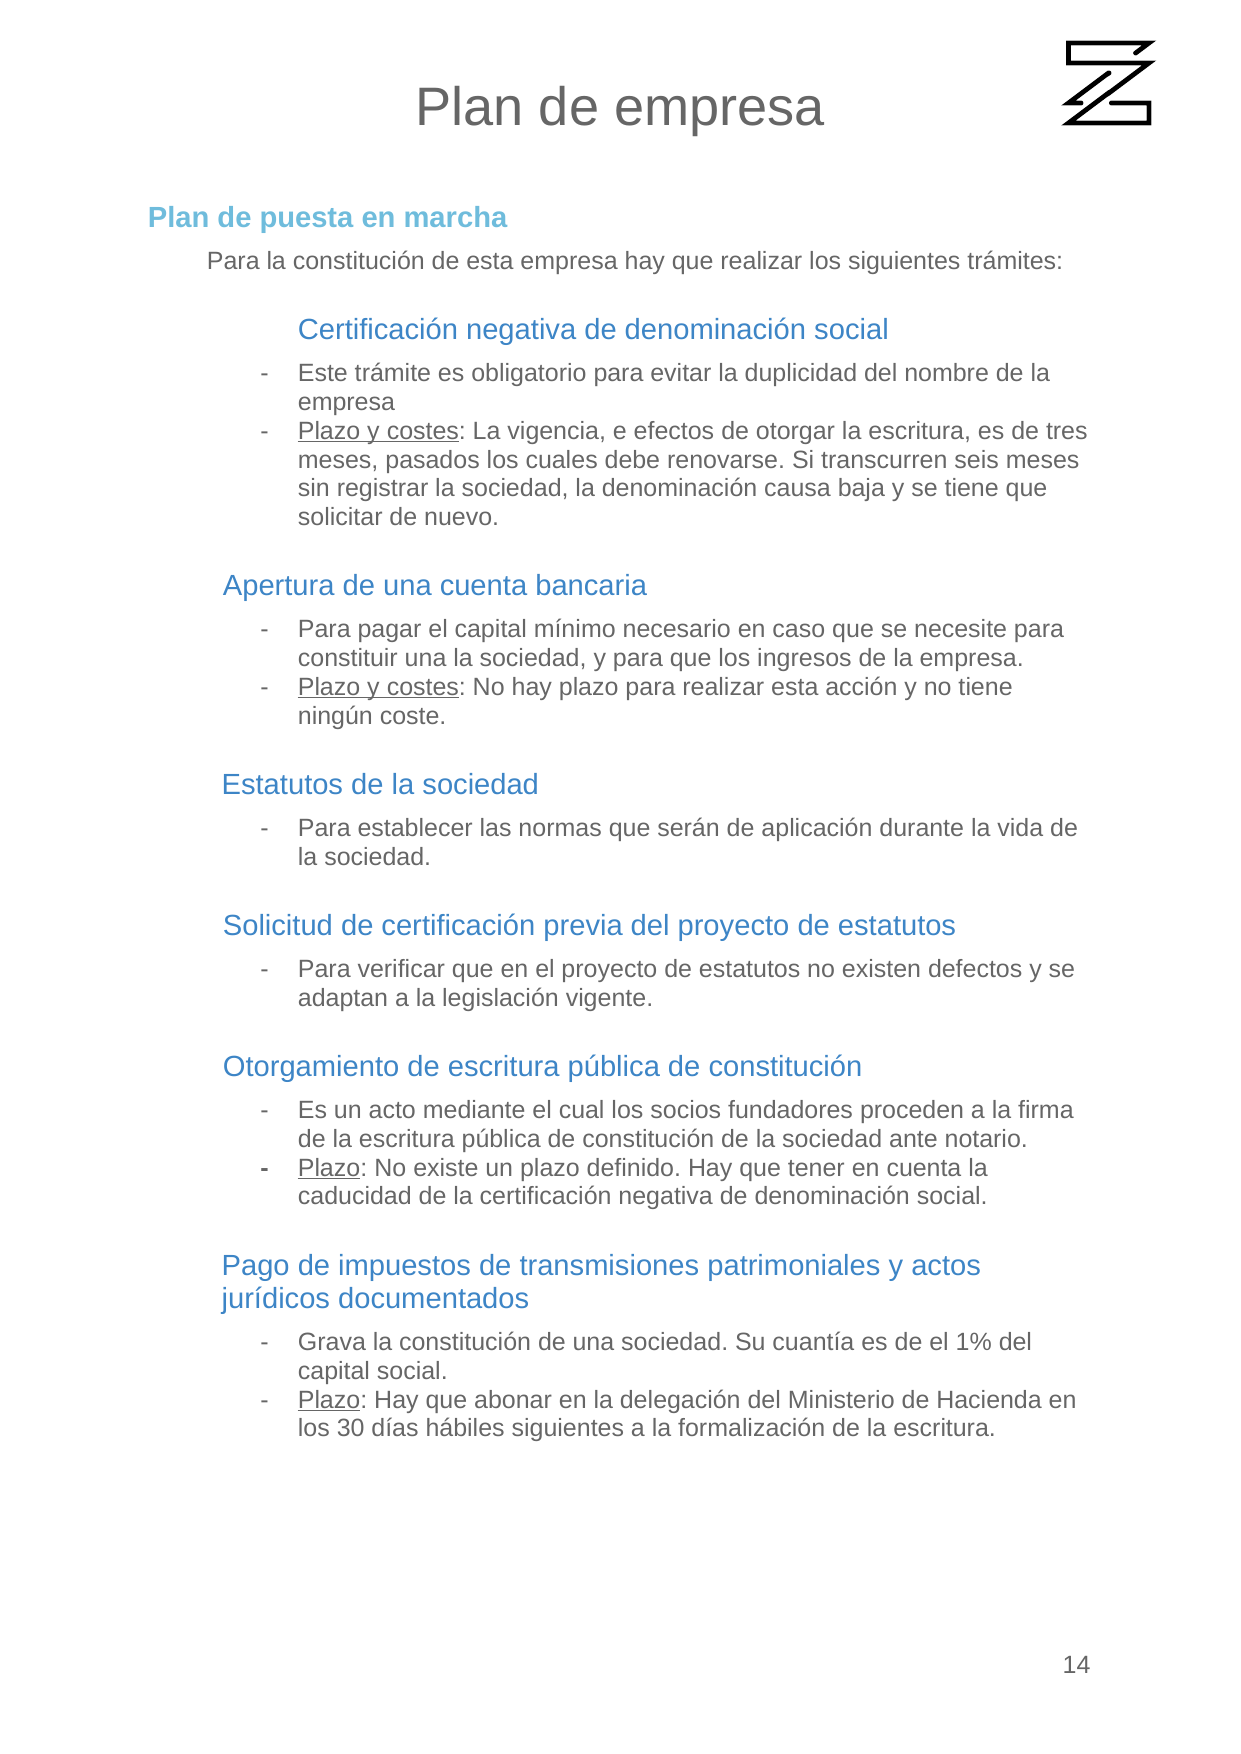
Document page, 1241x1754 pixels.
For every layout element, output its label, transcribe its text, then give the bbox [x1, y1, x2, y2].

text Para la constitución de esta empresa hay que realizar los siguientes trámites: [148, 246, 1090, 275]
list Plazo: Hay que abonar en la delegación del Ministerio de Hacienda en los 30 días hábiles siguientes a la formalización de la escritura. [260, 1384, 1090, 1442]
list Grava la constitución de una sociedad. Su cuantía es de el 1% del capital social. [260, 1327, 1090, 1384]
list Para verificar que en el proyecto de estatutos no existen defectos y se adaptan a la legislación vigente. [260, 954, 1090, 1011]
list Para establecer las normas que serán de aplicación durante la vida de la sociedad. [260, 813, 1090, 870]
subtitle Solicitud de certificación previa del proyecto de estatutos [148, 908, 1090, 941]
subtitle Otorgamiento de escritura pública de constitución [148, 1049, 1090, 1082]
list Para pagar el capital mínimo necesario en caso que se necesite para constituir una la sociedad, y para que los ingresos de la empresa. [260, 614, 1090, 672]
subtitle Plan de puesta en marcha [148, 200, 1090, 233]
subtitle Apertura de una cuenta bancaria [148, 568, 1090, 602]
list Es un acto mediante el cual los socios fundadores proceden a la firma de la escritura pública de constitución de la sociedad ante notario. [260, 1095, 1090, 1152]
list Plazo: No existe un plazo definido. Hay que tener en cuenta la caducidad de la certificación negativa de denominación social. [260, 1152, 1090, 1210]
subtitle Pago de impuestos de transmisiones patrimoniales y actos jurídicos documentados [221, 1247, 1090, 1314]
list Plazo y costes: La vigencia, e efectos de otorgar la escritura, es de tres meses, pasados los cuales debe renovarse. Si transcurren seis meses sin registrar la sociedad, la denominación causa baja y se tiene que solicitar de nuevo. [260, 416, 1090, 531]
picture [1058, 37, 1159, 129]
list Este trámite es obligatorio para evitar la duplicidad del nombre de la empresa [260, 358, 1090, 416]
subtitle Estatutos de la sociedad [221, 767, 1090, 800]
subtitle Certificación negativa de denominación social [223, 312, 1090, 346]
list Plazo y costes: No hay plazo para realizar esta acción y no tiene ningún coste. [260, 672, 1090, 729]
